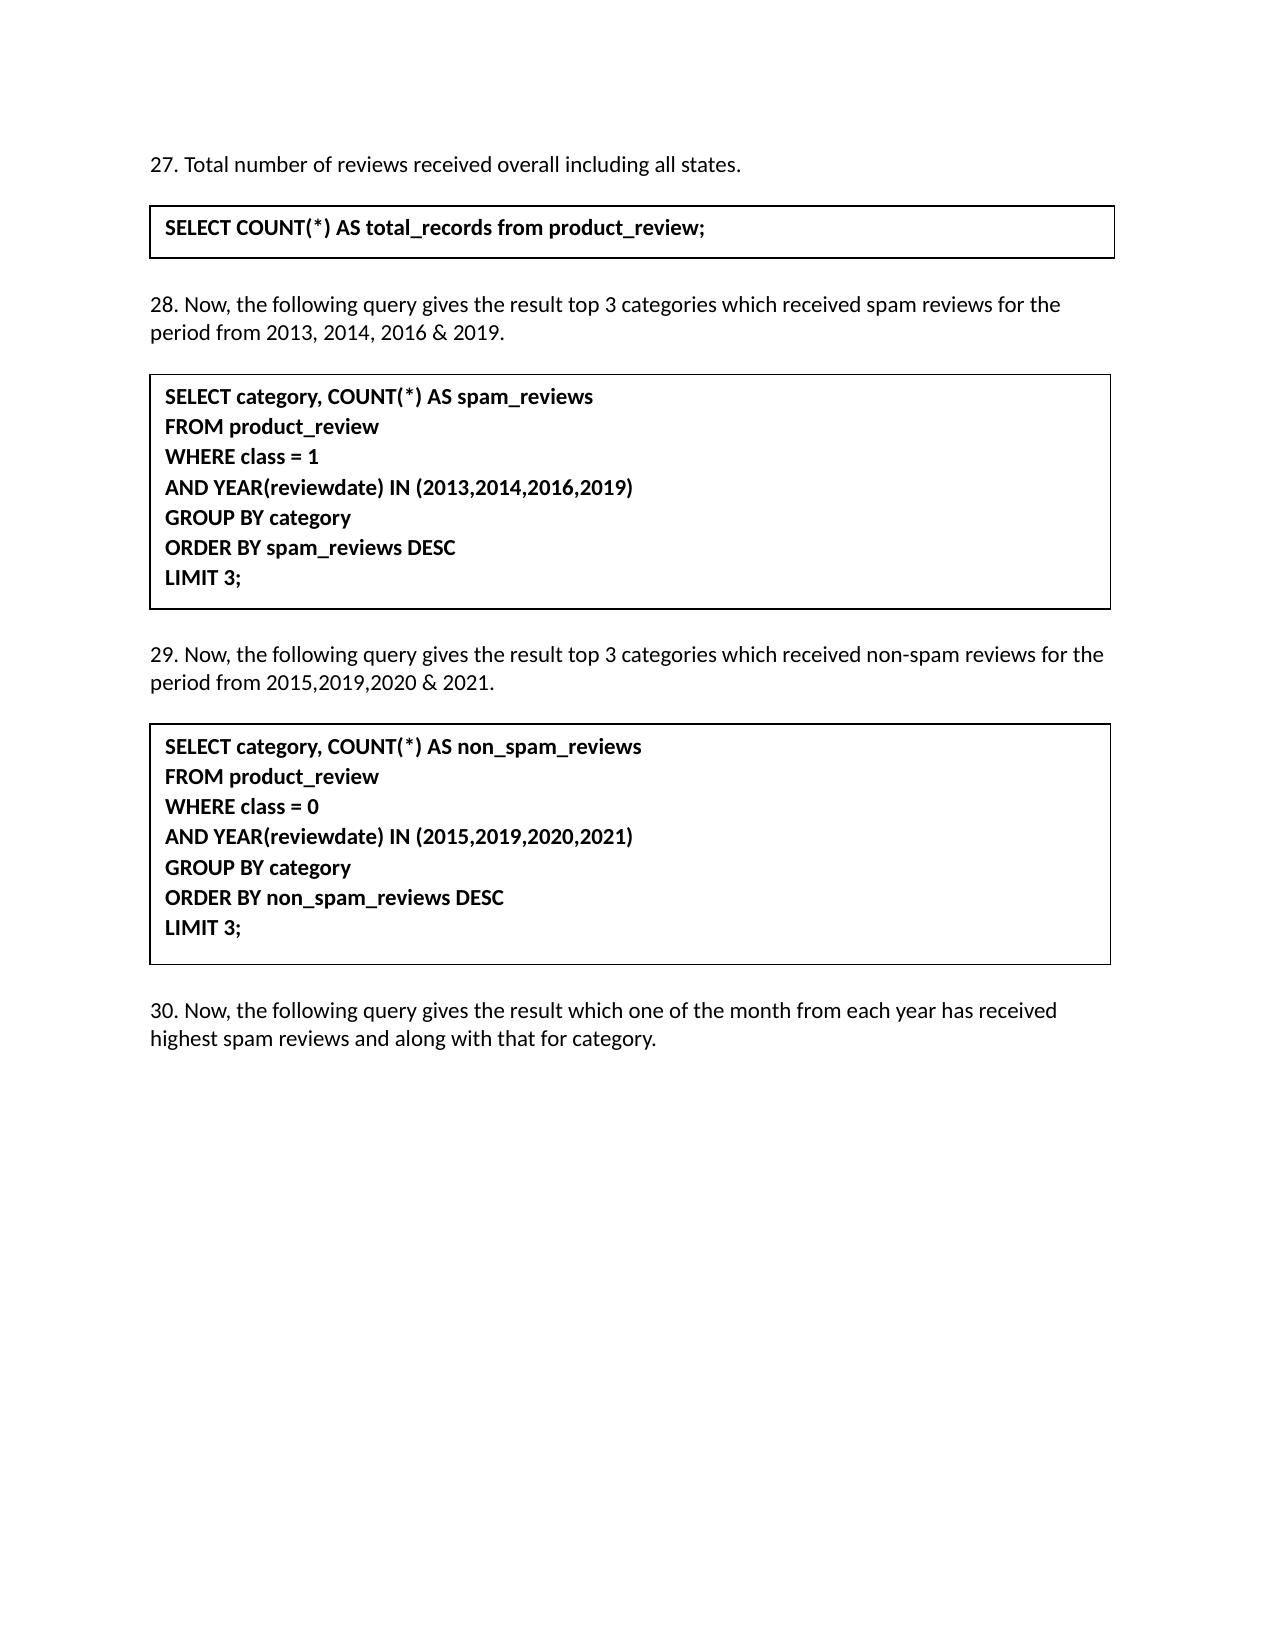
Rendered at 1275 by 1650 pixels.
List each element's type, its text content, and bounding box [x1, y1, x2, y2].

text 28. Now, the following query gives the result top 3 categories which received spam reviews for the period from 2013, 2014, 2016 & 2019. [150, 291, 1125, 347]
text 30. Now, the following query gives the result which one of the month from each year has received highest spam reviews and along with that for category. [150, 996, 1125, 1052]
text 27. Total number of reviews received overall including all states. [150, 150, 1125, 178]
text 29. Now, the following query gives the result top 3 categories which received non-spam reviews for the period from 2015,2019,2020 & 2021. [150, 640, 1125, 696]
